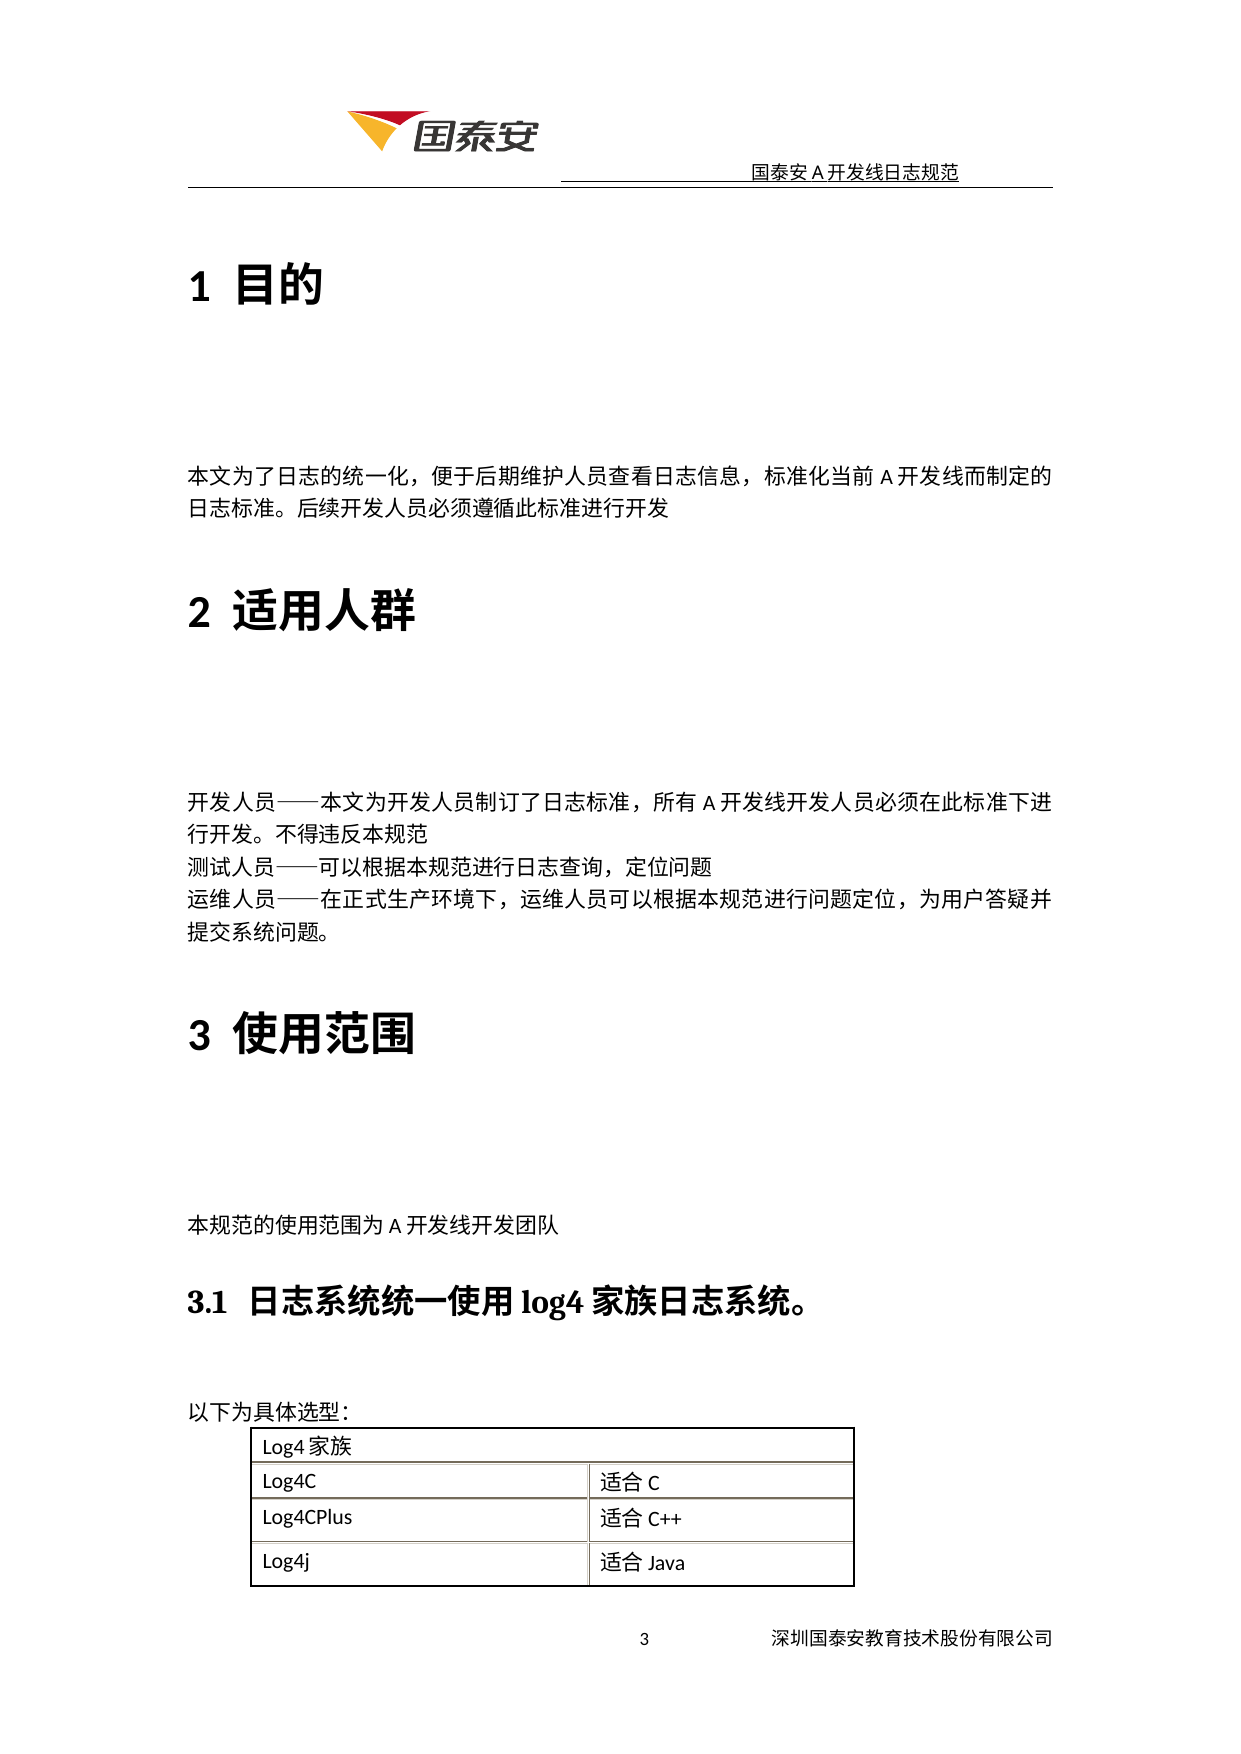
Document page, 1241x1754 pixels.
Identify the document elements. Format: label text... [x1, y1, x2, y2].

table_cell 适合C++ [590, 1500, 853, 1541]
table_cell Log4CPlus [252, 1500, 587, 1541]
subtitle 使用范围 [187, 982, 1053, 1079]
table_cell 适合C [590, 1465, 853, 1497]
text 本文为了日志的统一化，便于后期维护人员查看日志信息，标准化当前A开发线而制定的日志标准。后续开发人员必须遵循此标准进行开发 [187, 458, 1053, 523]
subtitle 日志系统统一使用log4家族日志系统。 [187, 1267, 1053, 1332]
picture [319, 88, 562, 180]
subtitle 目的 [187, 233, 1053, 330]
text 测试人员——可以根据本规范进行日志查询，定位问题 [187, 849, 1053, 882]
text 以下为具体选型： [187, 1394, 1053, 1427]
table_cell Log4C [252, 1465, 587, 1497]
text 开发人员——本文为开发人员制订了日志标准，所有A开发线开发人员必须在此标准下进行开发。不得违反本规范 [187, 784, 1053, 849]
text 本规范的使用范围为A开发线开发团队 [187, 1207, 1053, 1240]
table_cell 适合Java [590, 1544, 853, 1585]
table_cell Log4j [252, 1544, 587, 1585]
subtitle 适用人群 [187, 559, 1053, 656]
text 运维人员——在正式生产环境下，运维人员可以根据本规范进行问题定位，为用户答疑并提交系统问题。 [187, 882, 1053, 947]
table_header Log4家族 [252, 1429, 853, 1461]
